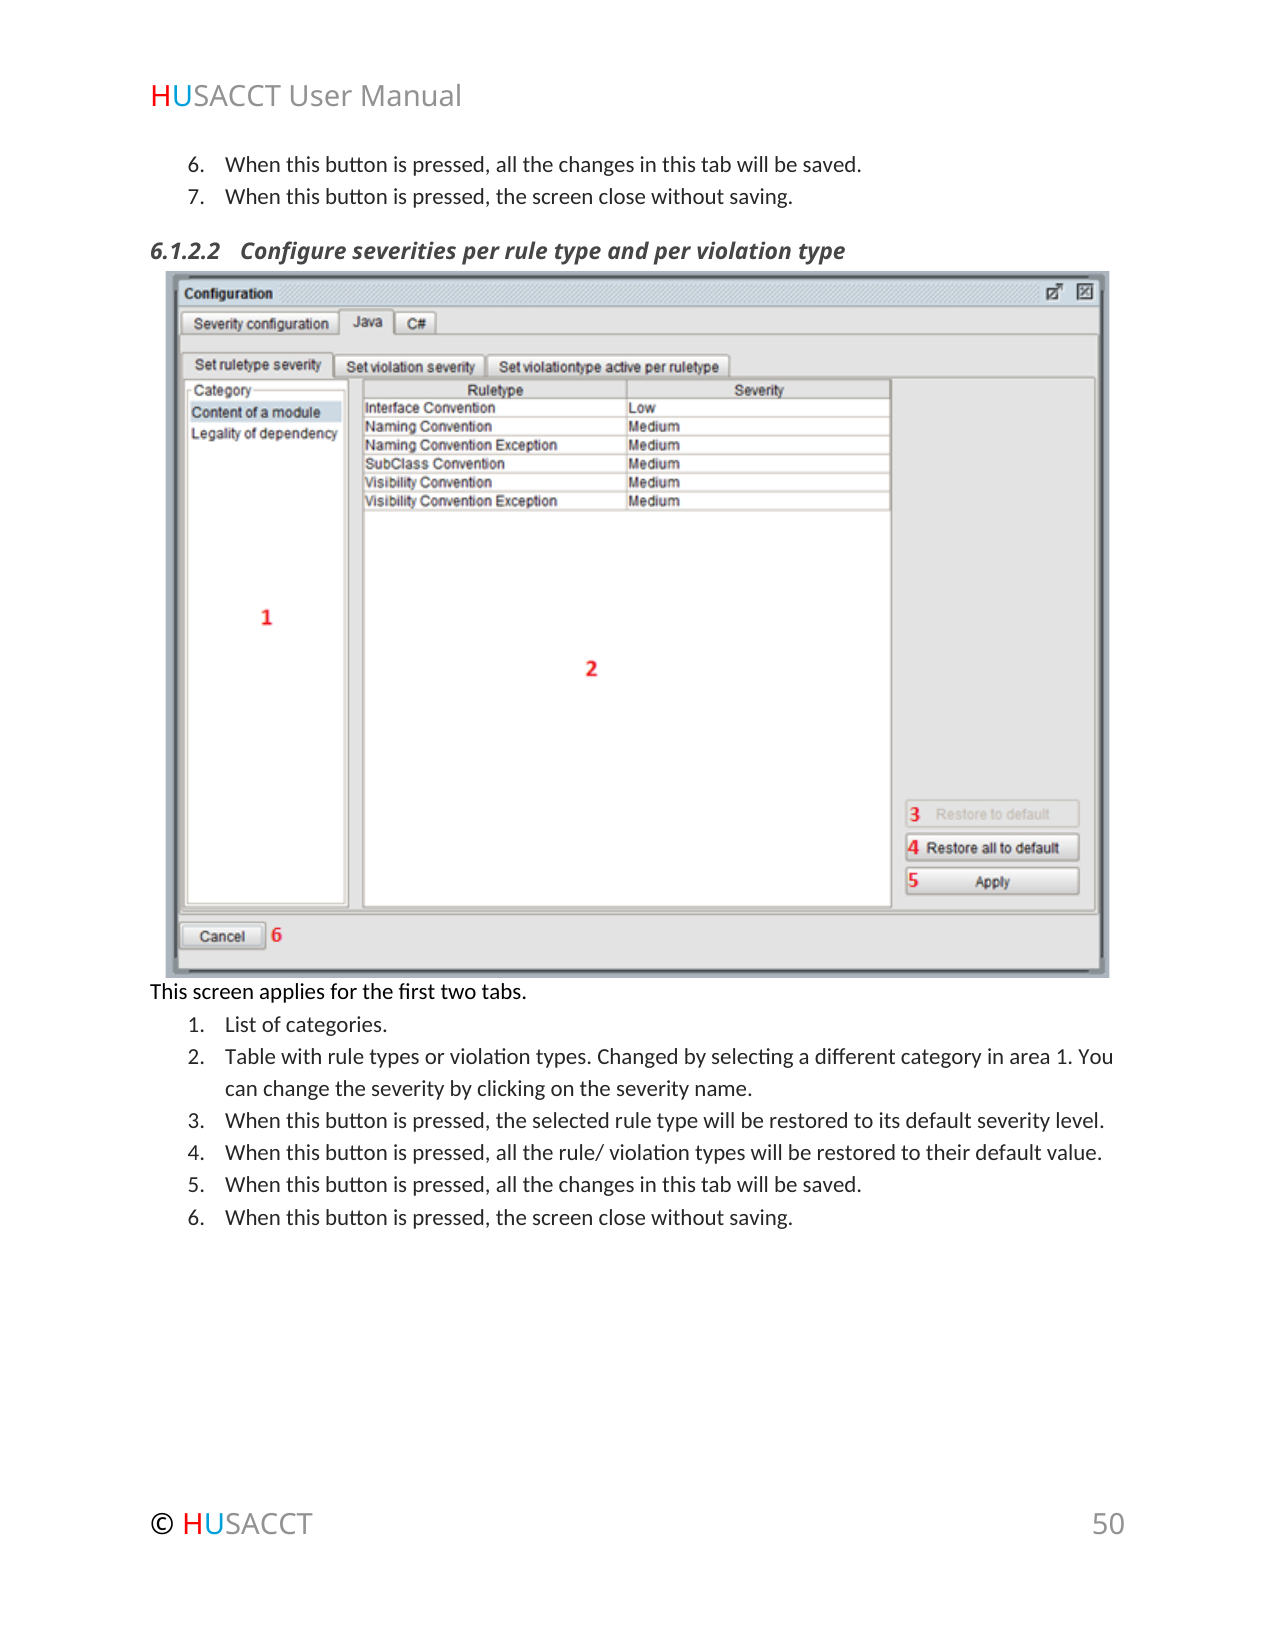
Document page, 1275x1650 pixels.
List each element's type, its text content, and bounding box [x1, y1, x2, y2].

text This screen applies for the first two tabs. [150, 977, 1125, 1006]
list When this button is pressed, all the changes in this tab will be saved. [187, 1171, 1125, 1199]
list Table with rule types or violation types. Changed by selecting a different category in area 1. You can change the severity by clicking on the severity name. [187, 1042, 1125, 1102]
subtitle Configure severities per rule type and per violation type [150, 235, 1125, 266]
list When this button is pressed, all the changes in this tab will be saved. [187, 150, 1125, 178]
list When this button is pressed, the screen close without saving. [187, 182, 1125, 210]
list When this button is pressed, all the rule/ violation types will be restored to their default value. [187, 1138, 1125, 1166]
list When this button is pressed, the screen close without saving. [187, 1203, 1125, 1231]
list When this button is pressed, the selected rule type will be restored to its default severity level. [187, 1106, 1125, 1134]
list List of categories. [187, 1010, 1125, 1038]
picture [165, 271, 1110, 978]
